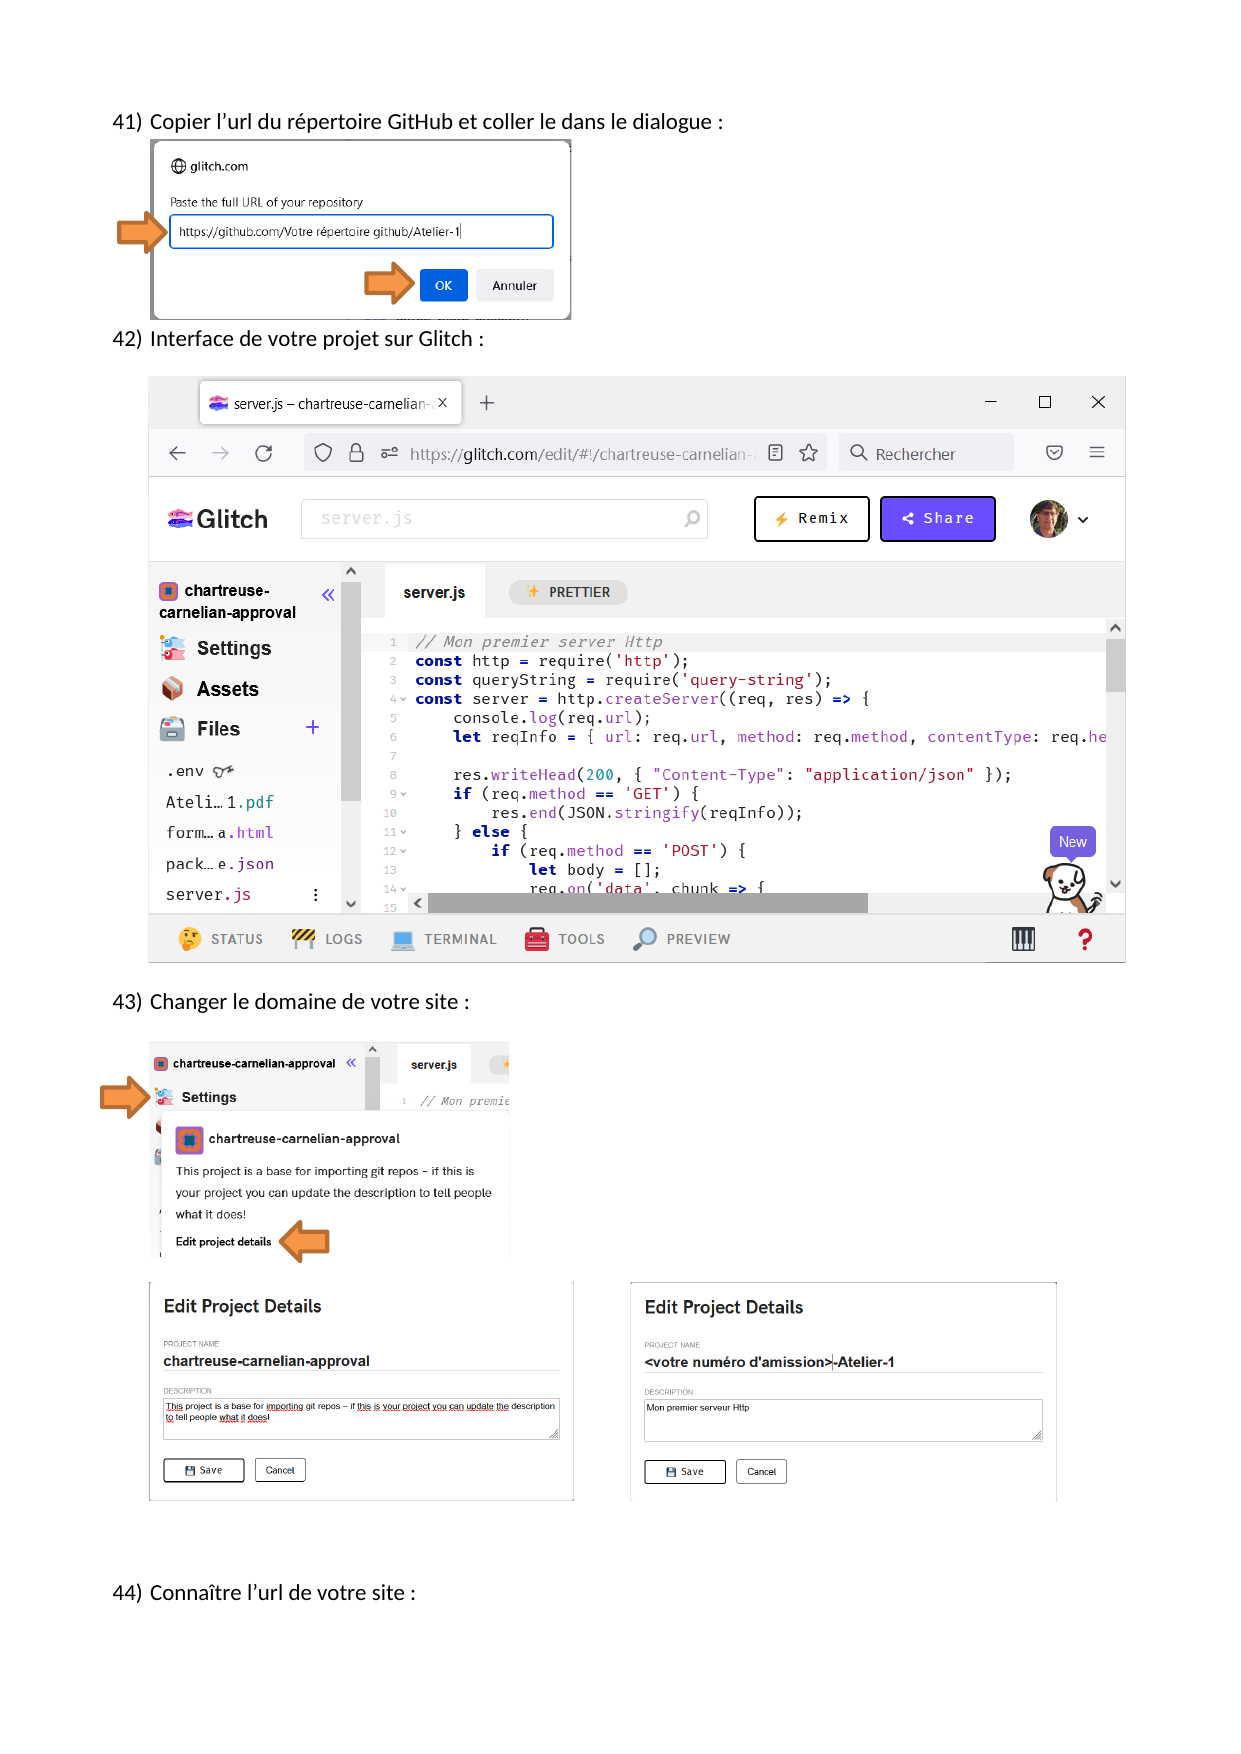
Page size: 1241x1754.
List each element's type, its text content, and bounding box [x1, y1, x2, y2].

picture [150, 139, 572, 320]
picture [148, 1282, 574, 1501]
list Connaître l’url de votre site : [112, 1578, 1165, 1606]
picture [148, 1040, 510, 1257]
picture [148, 376, 1126, 963]
list Changer le domaine de votre site : [112, 987, 1165, 1015]
list Interface de votre projet sur Glitch : [112, 324, 1165, 352]
list Copier l’url du répertoire GitHub et coller le dans le dialogue : [112, 107, 1165, 135]
picture [630, 1282, 1057, 1501]
